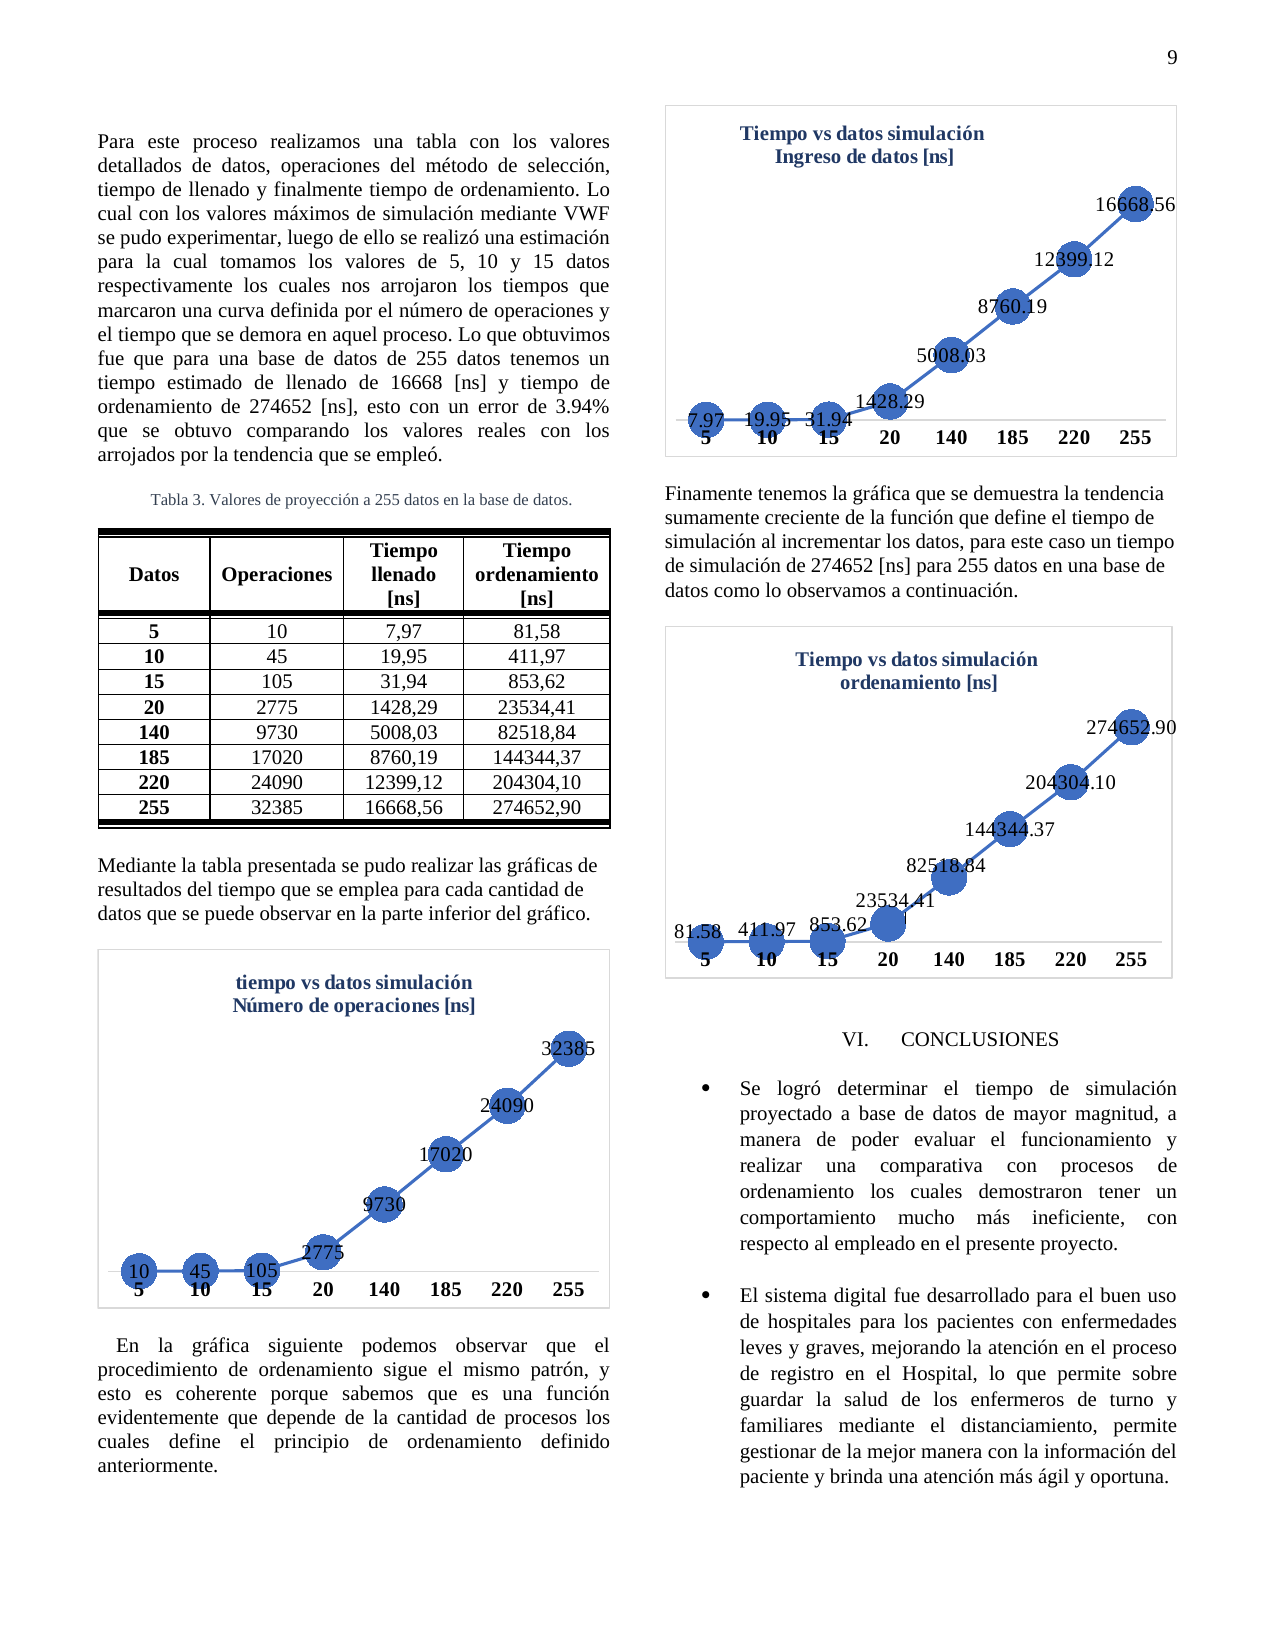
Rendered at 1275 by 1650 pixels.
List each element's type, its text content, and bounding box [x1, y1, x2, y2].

table_cell 10 [99, 644, 209, 668]
table_cell 31,94 [344, 670, 463, 693]
list El sistema digital fue desarrollado para el buen uso de hospitales para los pacientes con enfermedades leves y graves, mejorando la atención en el proceso de registro en el Hospital, lo que permite sobre guardar la salud de los enfermeros de turno y familiares mediante el distanciamiento, permite gestionar de la mejor manera con la información del paciente y brinda una atención más ágil y oportuna. [702, 1283, 1177, 1488]
table_header Tiempo llenado [ns] [344, 538, 463, 610]
table_header Operaciones [211, 538, 343, 610]
table_cell 20 [99, 695, 209, 719]
text En la gráfica siguiente podemos observar que el procedimiento de ordenamiento sigue el mismo patrón, y esto es coherente porque sabemos que es una función evidentemente que depende de la cantidad de procesos los cuales define el principio de ordenamiento definido anteriormente. [97, 1333, 611, 1477]
table_cell 9730 [211, 720, 343, 744]
table_cell 10 [211, 619, 343, 643]
text Para este proceso realizamos una tabla con los valores detallados de datos, operaciones del método de selección, tiempo de llenado y finalmente tiempo de ordenamiento. Lo cual con los valores máximos de simulación mediante VWF se pudo experimentar, luego de ello se realizó una estimación para la cual tomamos los valores de 5, 10 y 15 datos respectivamente los cuales nos arrojaron los tiempos que marcaron una curva definida por el número de operaciones y el tiempo que se demora en aquel proceso. Lo que obtuvimos fue que para una base de datos de 255 datos tenemos un tiempo estimado de llenado de 16668 [ns] y tiempo de ordenamiento de 274652 [ns], esto con un error de 3.94% que se obtuvo comparando los valores reales con los arrojados por la tendencia que se empleó. [97, 129, 611, 466]
text Mediante la tabla presentada se pudo realizar las gráficas de resultados del tiempo que se emplea para cada cantidad de datos que se puede observar en la parte inferior del gráfico. [97, 852, 611, 925]
table_cell 140 [99, 720, 209, 744]
table_cell 220 [99, 770, 209, 794]
table_cell 24090 [211, 770, 343, 794]
table_cell 15 [99, 670, 209, 693]
table_cell 17020 [211, 745, 343, 769]
table_cell 32385 [211, 795, 343, 819]
table_cell 853,62 [464, 670, 609, 693]
table_cell 12399,12 [344, 770, 463, 794]
table_cell 7,97 [344, 619, 463, 643]
table_cell 2775 [211, 695, 343, 719]
table_cell 185 [99, 745, 209, 769]
table_cell 274652,90 [464, 795, 609, 819]
table_cell 255 [99, 795, 209, 819]
table_cell 8760,19 [344, 745, 463, 769]
table_cell 411,97 [464, 644, 609, 668]
text Finamente tenemos la gráfica que se demuestra la tendencia sumamente creciente de la función que define el tiempo de simulación al incrementar los datos, para este caso un tiempo de simulación de 274652 [ns] para 255 datos en una base de datos como lo observamos a continuación. [664, 481, 1177, 602]
table_header Tiempo ordenamiento [ns] [464, 538, 609, 610]
table_cell 144344,37 [464, 745, 609, 769]
table_cell 23534,41 [464, 695, 609, 719]
table_cell 82518,84 [464, 720, 609, 744]
table_cell 1428,29 [344, 695, 463, 719]
list CONCLUSIONES [723, 1027, 1177, 1051]
table_header Datos [99, 538, 209, 610]
table_cell 19,95 [344, 644, 463, 668]
table_cell 16668,56 [344, 795, 463, 819]
text Tabla 3. Valores de proyección a 255 datos en la base de datos. [112, 490, 611, 509]
list Se logró determinar el tiempo de simulación proyectado a base de datos de mayor magnitud, a manera de poder evaluar el funcionamiento y realizar una comparativa con procesos de ordenamiento los cuales demostraron tener un comportamiento mucho más ineficiente, con respecto al empleado en el presente proyecto. [702, 1075, 1177, 1255]
table_cell 5 [99, 619, 209, 643]
table_cell 45 [211, 644, 343, 668]
table_cell 5008,03 [344, 720, 463, 744]
table_cell 105 [211, 670, 343, 693]
table_cell 204304,10 [464, 770, 609, 794]
table_cell 81,58 [464, 619, 609, 643]
